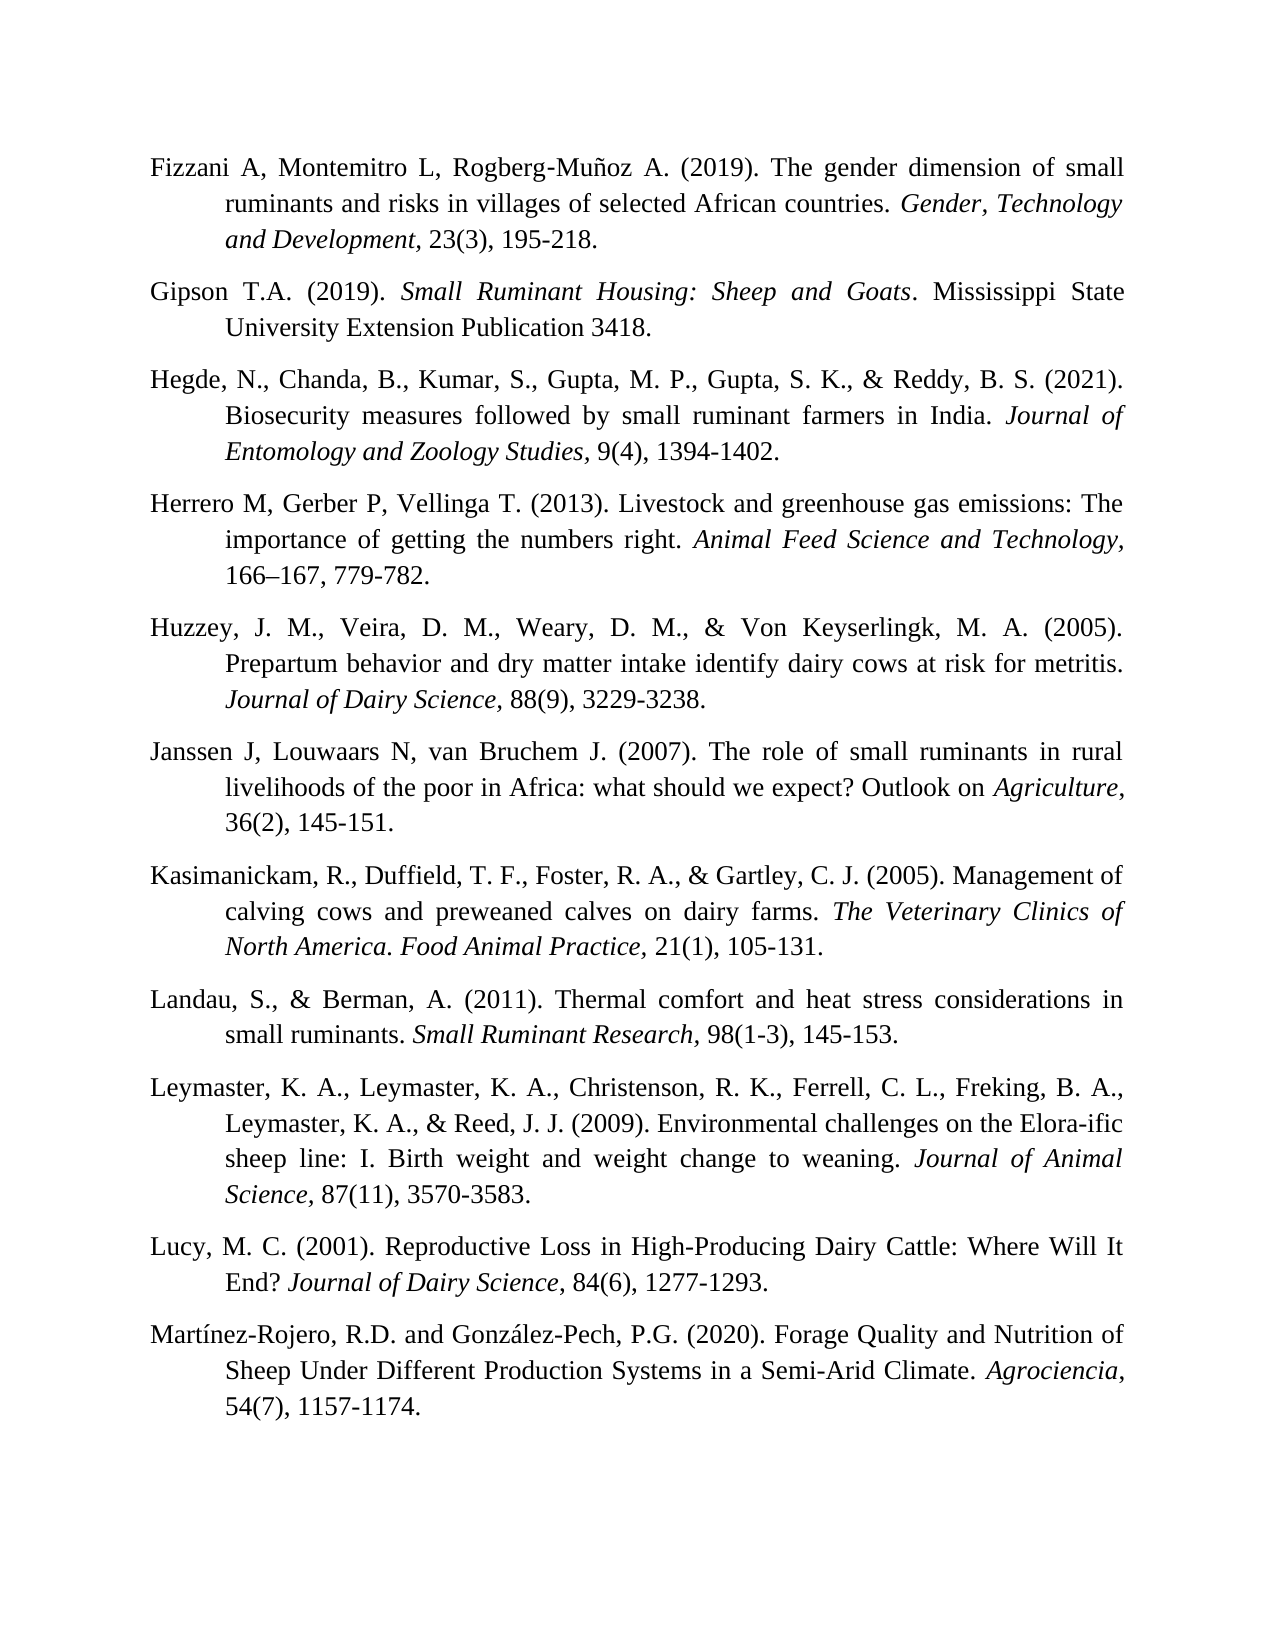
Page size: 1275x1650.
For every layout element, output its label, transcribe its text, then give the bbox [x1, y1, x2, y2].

text Huzzey, J. M., Veira, D. M., Weary, D. M., & Von Keyserlingk, M. A. (2005). Prepartum behavior and dry matter intake identify dairy cows at risk for metritis. Journal of Dairy Science, 88(9), 3229-3238. [150, 611, 1125, 714]
text Gipson T.A. (2019). Small Ruminant Housing: Sheep and Goats. Mississippi State University Extension Publication 3418. [150, 275, 1125, 342]
text Leymaster, K. A., Leymaster, K. A., Christenson, R. K., Ferrell, C. L., Freking, B. A., Leymaster, K. A., & Reed, J. J. (2009). Environmental challenges on the Elora-ific sheep line: I. Birth weight and weight change to weaning. Journal of Animal Science, 87(11), 3570-3583. [150, 1071, 1125, 1209]
text Fizzani A, Montemitro L, Rogberg‐Muñoz A. (2019). The gender dimension of small ruminants and risks in villages of selected African countries. Gender, Technology and Development, 23(3), 195-218. [150, 150, 1125, 254]
text Lucy, M. C. (2001). Reproductive Loss in High-Producing Dairy Cattle: Where Will It End? Journal of Dairy Science, 84(6), 1277-1293. [150, 1231, 1125, 1297]
text Herrero M, Gerber P, Vellinga T. (2013). Livestock and greenhouse gas emissions: The importance of getting the numbers right. Animal Feed Science and Technology, 166–167, 779-782. [150, 487, 1125, 590]
text Hegde, N., Chanda, B., Kumar, S., Gupta, M. P., Gupta, S. K., & Reddy, B. S. (2021). Biosecurity measures followed by small ruminant farmers in India. Journal of Entomology and Zoology Studies, 9(4), 1394-1402. [150, 363, 1125, 466]
text Martínez-Rojero, R.D. and González-Pech, P.G. (2020). Forage Quality and Nutrition of Sheep Under Different Production Systems in a Semi-Arid Climate. Agrociencia, 54(7), 1157-1174. [150, 1319, 1125, 1421]
text Janssen J, Louwaars N, van Bruchem J. (2007). The role of small ruminants in rural livelihoods of the poor in Africa: what should we expect? Outlook on Agriculture, 36(2), 145-151. [150, 735, 1125, 838]
text Landau, S., & Berman, A. (2011). Thermal comfort and heat stress considerations in small ruminants. Small Ruminant Research, 98(1-3), 145-153. [150, 983, 1125, 1050]
text Kasimanickam, R., Duffield, T. F., Foster, R. A., & Gartley, C. J. (2005). Management of calving cows and preweaned calves on dairy farms. The Veterinary Clinics of North America. Food Animal Practice, 21(1), 105-131. [150, 859, 1125, 962]
